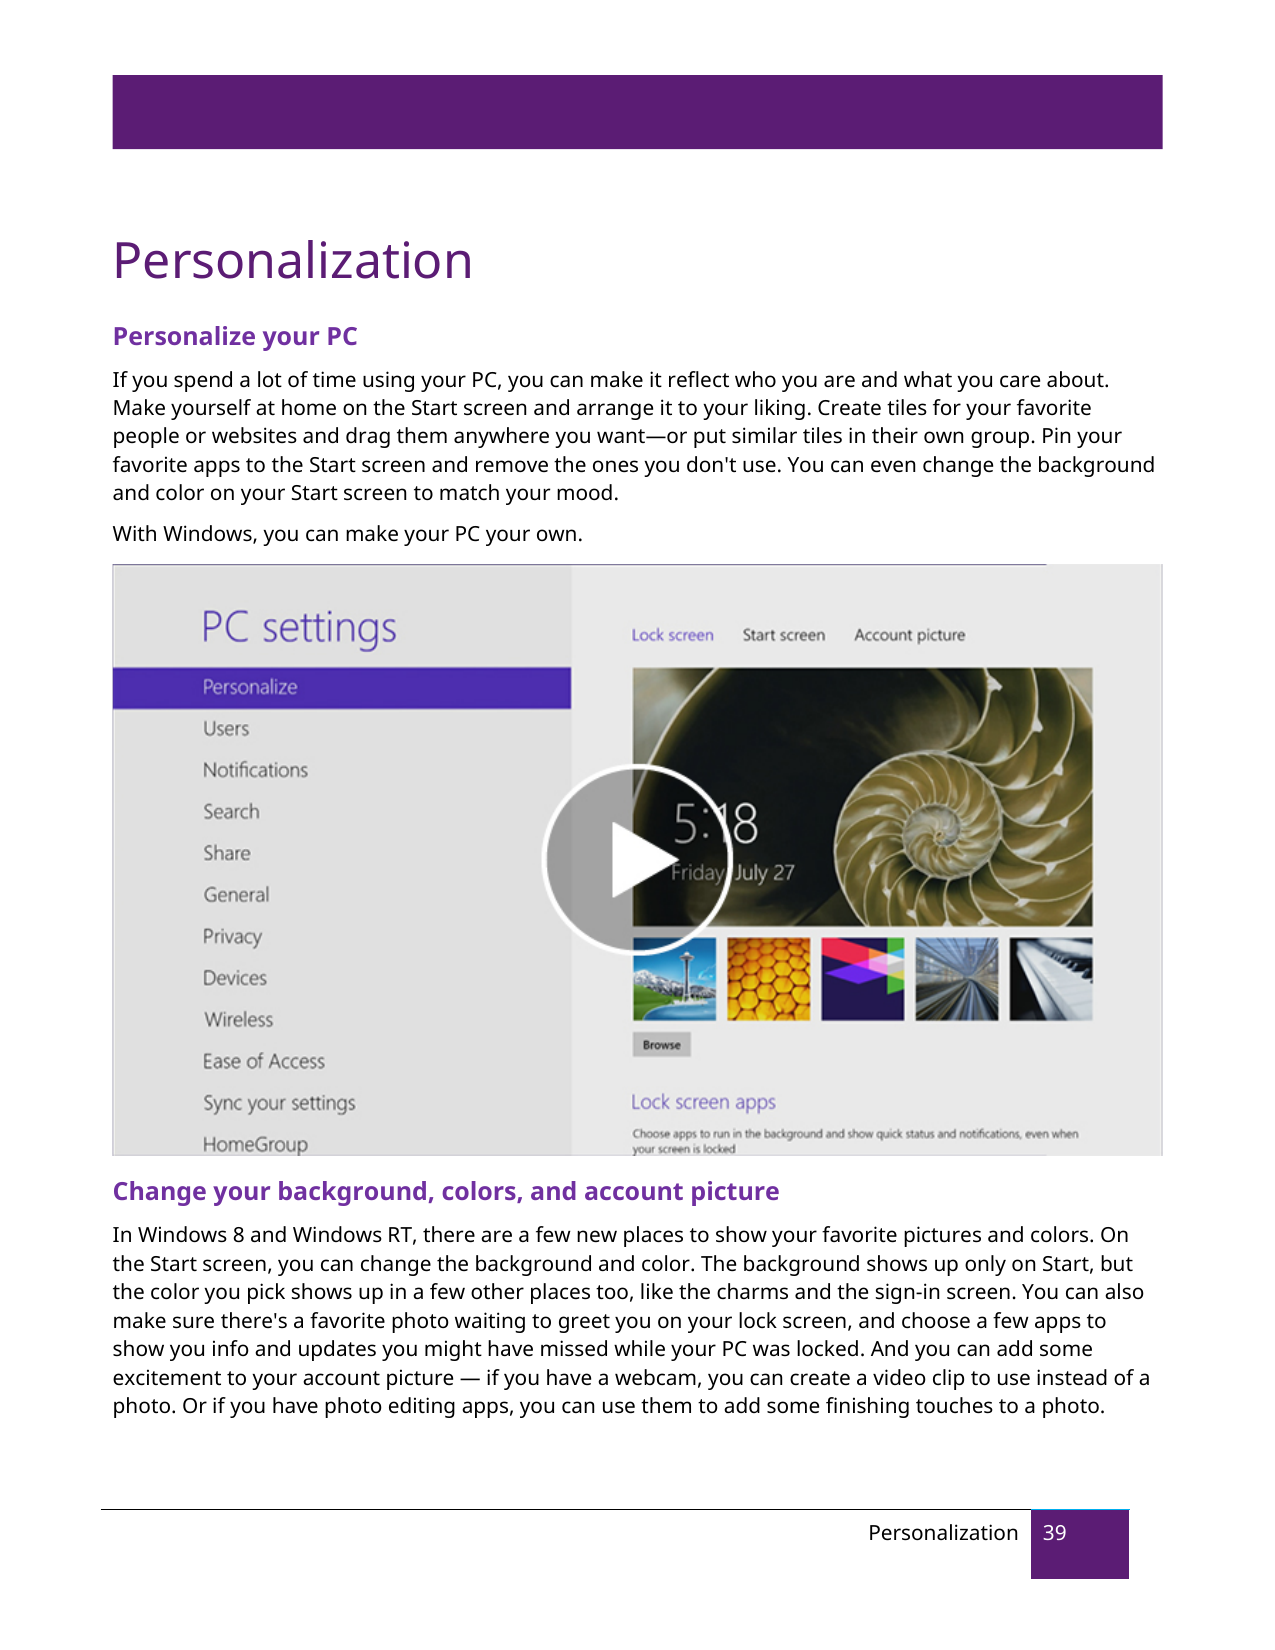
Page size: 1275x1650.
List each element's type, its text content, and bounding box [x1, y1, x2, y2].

text If you spend a lot of time using your PC, you can make it reflect who you are and what you care about. Make yourself at home on the Start screen and arrange it to your liking. Create tiles for your favorite people or websites and drag them anywhere you want—or put similar tiles in their own group. Pin your favorite apps to the Start screen and remove the ones you don't use. You can even change the background and color on your Start screen to match your mood. [112, 365, 1162, 507]
text With Windows, you can make your PC your own. [112, 519, 1162, 548]
picture [915, 65, 1177, 162]
subtitle Personalize your PC [112, 318, 1162, 352]
picture [112, 564, 1163, 1156]
text In Windows 8 and Windows RT, there are a few new places to show your favorite pictures and colors. On the Start screen, you can change the background and color. The background shows up only on Start, but the color you pick shows up in a few other places too, like the charms and the sign-in screen. You can also make sure there's a favorite photo waiting to greet you on your lock screen, and choose a few apps to show you info and updates you might have missed while your PC was locked. And you can add some excitement to your account picture — if you have a webcam, you can create a video clip to use instead of a photo. Or if you have photo editing apps, you can use them to add some finishing touches to a photo. [112, 1220, 1162, 1419]
subtitle Personalization [112, 225, 1162, 293]
subtitle Change your background, colors, and account picture [112, 1174, 1162, 1208]
